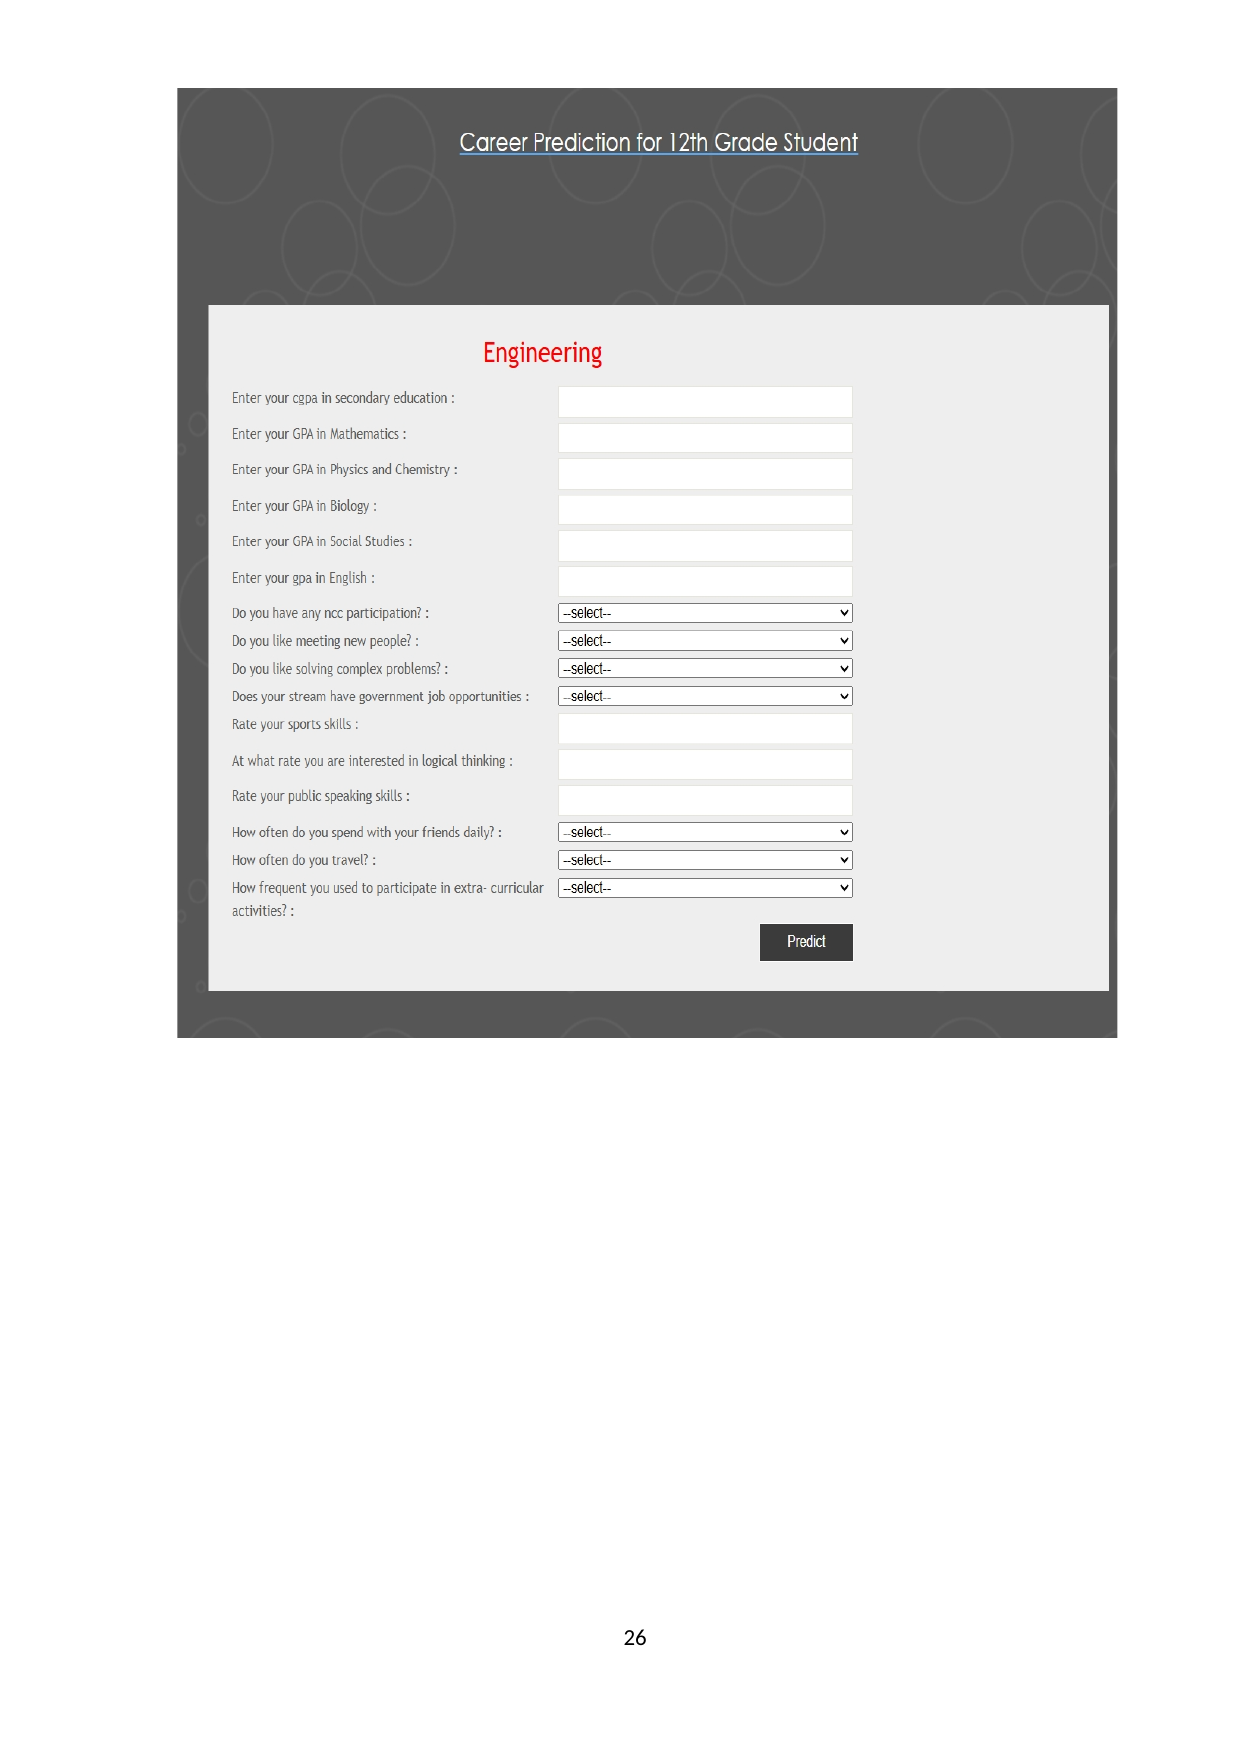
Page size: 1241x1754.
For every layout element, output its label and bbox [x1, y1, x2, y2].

picture [177, 88, 1118, 1038]
